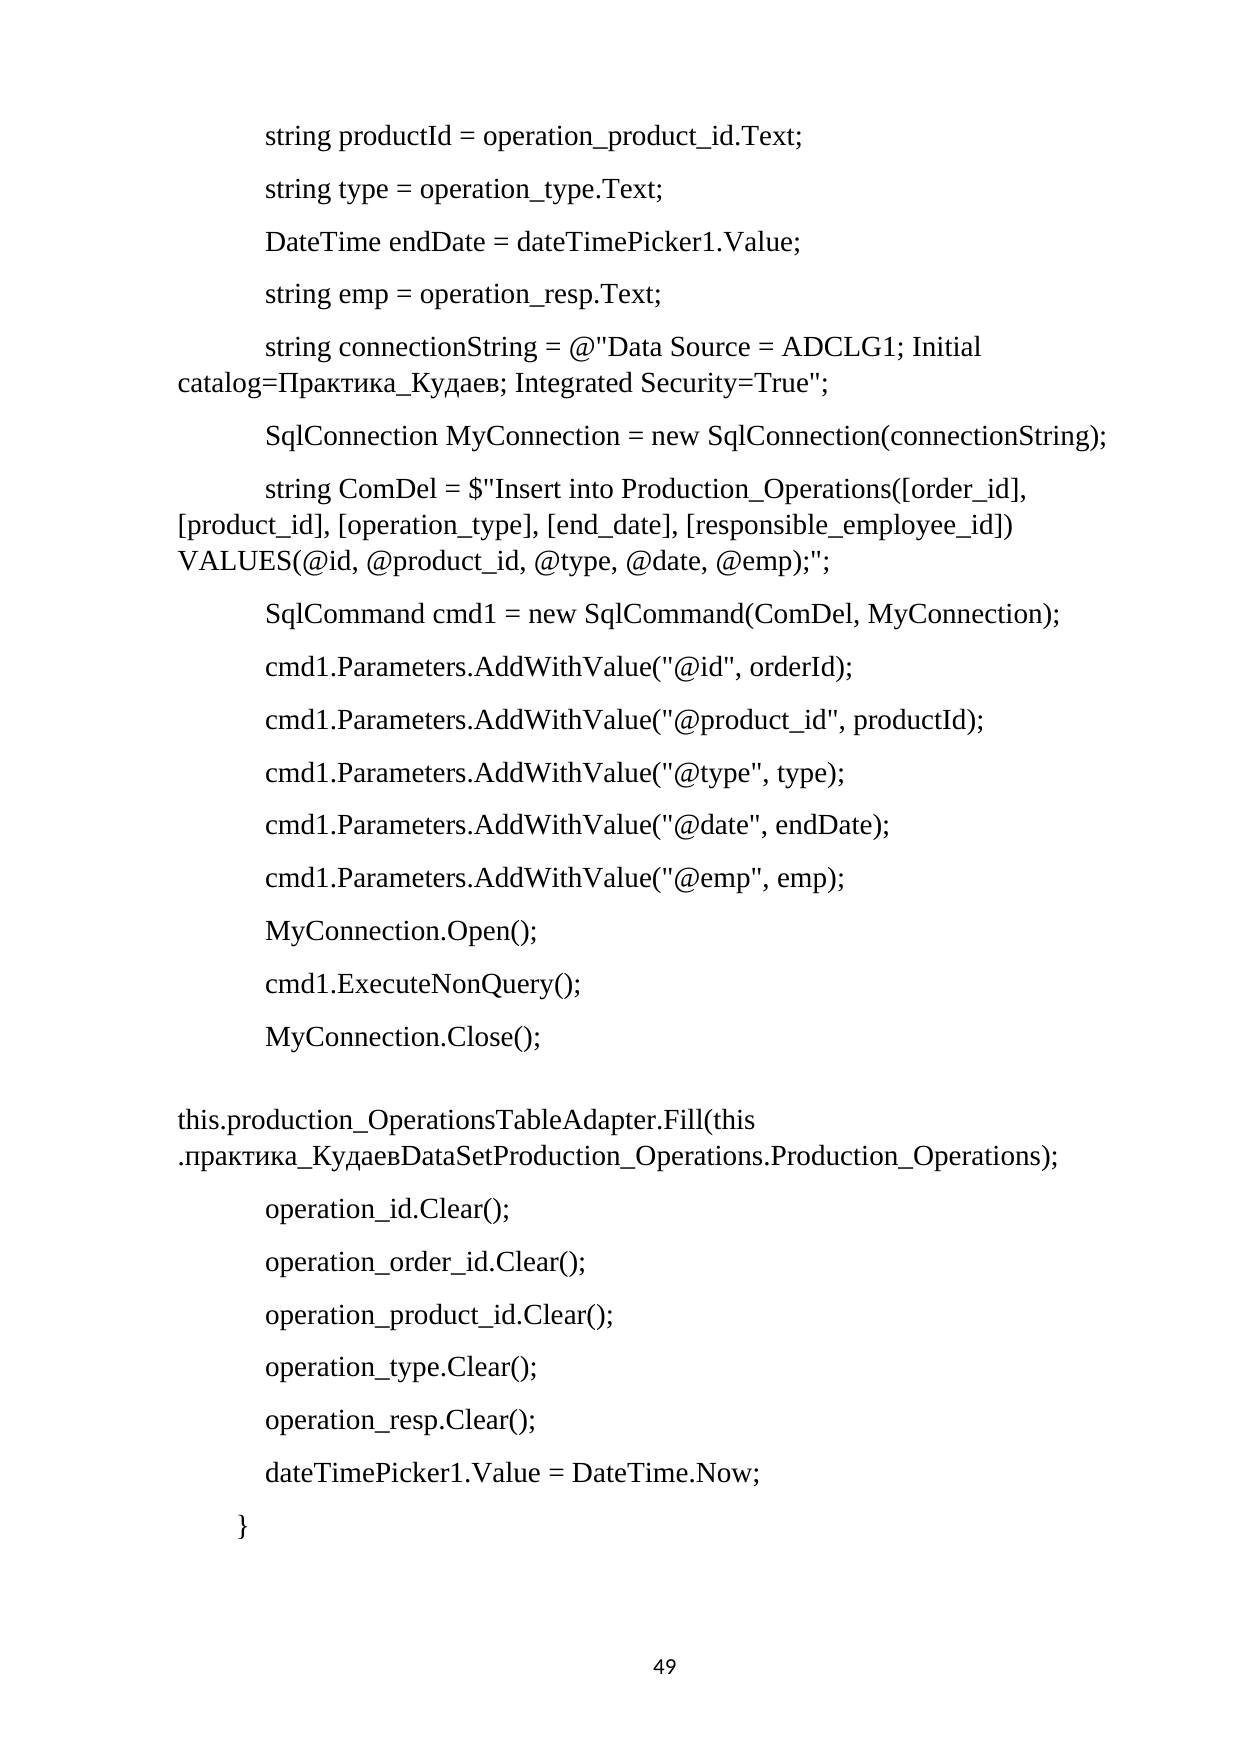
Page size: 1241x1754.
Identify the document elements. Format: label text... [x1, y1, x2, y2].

text this.production_OperationsTableAdapter.Fill(this.практика_КудаевDataSetProduction_Operations.Production_Operations); [177, 1072, 1152, 1172]
text } [177, 1508, 1152, 1542]
text string connectionString = @"Data Source = ADCLG1; Initial catalog=Практика_Кудаев; Integrated Security=True"; [177, 329, 1152, 399]
text operation_order_id.Clear(); [177, 1244, 1152, 1277]
text operation_id.Clear(); [177, 1191, 1152, 1225]
text cmd1.Parameters.AddWithValue("@id", orderId); [177, 649, 1152, 683]
text operation_resp.Clear(); [177, 1402, 1152, 1436]
text string productId = operation_product_id.Text; [177, 118, 1152, 152]
text string emp = operation_resp.Text; [177, 277, 1152, 310]
text operation_type.Clear(); [177, 1349, 1152, 1383]
text SqlConnection MyConnection = new SqlConnection(connectionString); [177, 418, 1152, 452]
text cmd1.Parameters.AddWithValue("@emp", emp); [177, 860, 1152, 894]
text string type = operation_type.Text; [177, 171, 1152, 204]
text MyConnection.Close(); [177, 1019, 1152, 1052]
text cmd1.Parameters.AddWithValue("@type", type); [177, 755, 1152, 788]
text string ComDel = $"Insert into Production_Operations([order_id], [product_id], [operation_type], [end_date], [responsible_employee_id]) VALUES(@id, @product_id, @type, @date, @emp);"; [177, 471, 1152, 577]
text cmd1.Parameters.AddWithValue("@product_id", productId); [177, 702, 1152, 735]
text cmd1.Parameters.AddWithValue("@date", endDate); [177, 807, 1152, 841]
text SqlCommand cmd1 = new SqlCommand(ComDel, MyConnection); [177, 596, 1152, 630]
text cmd1.ExecuteNonQuery(); [177, 966, 1152, 999]
text dateTimePicker1.Value = DateTime.Now; [177, 1455, 1152, 1489]
text MyConnection.Open(); [177, 913, 1152, 947]
text DateTime endDate = dateTimePicker1.Value; [177, 224, 1152, 257]
text operation_product_id.Clear(); [177, 1297, 1152, 1330]
